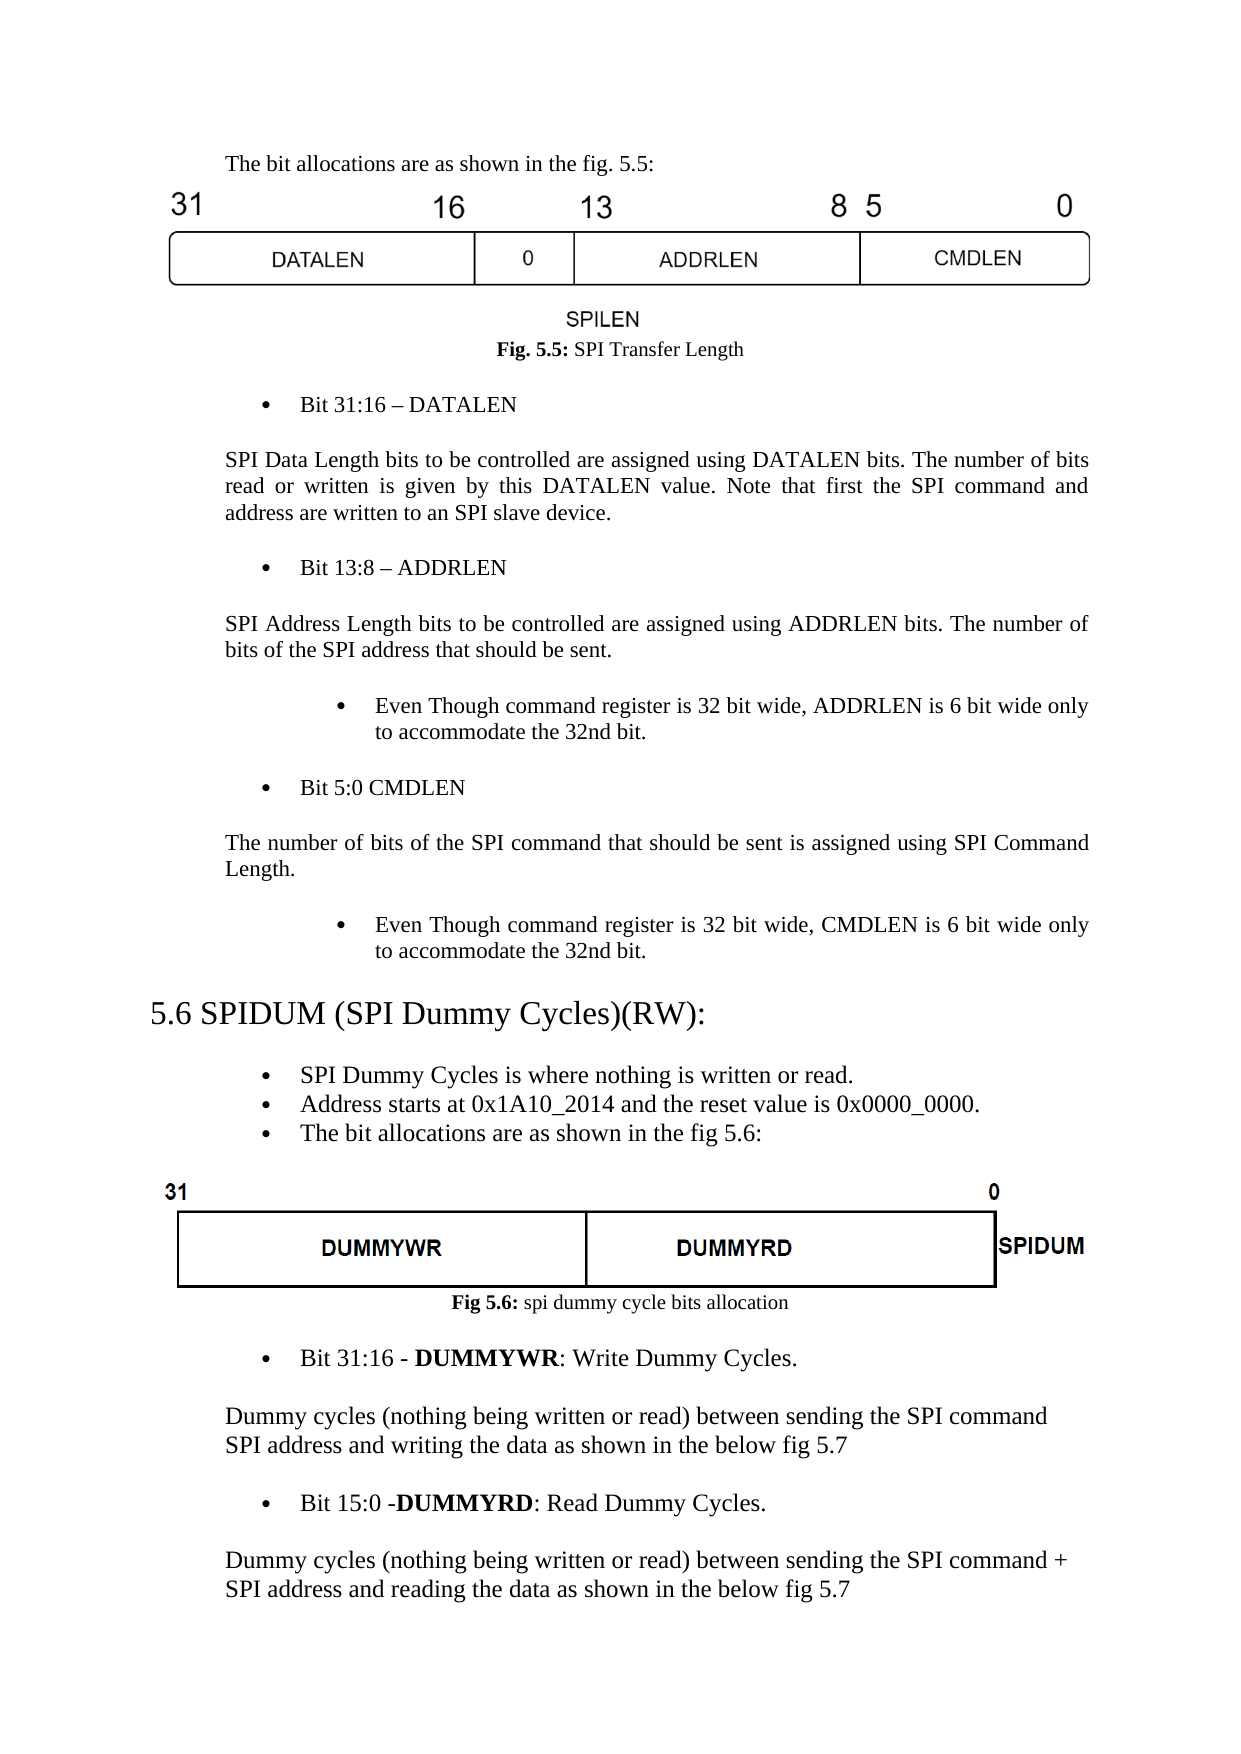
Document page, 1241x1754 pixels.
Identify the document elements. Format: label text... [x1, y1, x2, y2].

text SPI address and reading the data as shown in the below fig 5.7 [225, 1574, 1090, 1603]
text SPI address and writing the data as shown in the below fig 5.7 [225, 1430, 1090, 1458]
text The bit allocations are as shown in the fig. 5.5: [150, 150, 1090, 176]
text Fig 5.6: spi dummy cycle bits allocation [150, 1290, 1090, 1314]
picture [150, 1175, 1091, 1290]
picture [150, 176, 1091, 338]
list SPI Dummy Cycles is where nothing is written or read. [262, 1060, 1090, 1089]
text The number of bits of the SPI command that should be sent is assigned using SPI Command Length. [225, 829, 1090, 882]
text Dummy cycles (nothing being written or read) between sending the SPI command + [225, 1546, 1090, 1574]
list Bit 31:16 - DUMMYWR: Write Dummy Cycles. [262, 1343, 1090, 1372]
list Even Though command register is 32 bit wide, CMDLEN is 6 bit wide only to accommodate the 32nd bit. [337, 911, 1090, 964]
list Bit 31:16 – DATALEN [262, 391, 1090, 417]
list Bit 13:8 – ADDRLEN [262, 554, 1090, 581]
text Fig. 5.5: SPI Transfer Length [150, 338, 1090, 361]
text SPI Data Length bits to be controlled are assigned using DATALEN bits. The number of bits read or written is given by this DATALEN value. Note that first the SPI command and address are written to an SPI slave device. [225, 446, 1090, 525]
list Even Though command register is 32 bit wide, ADDRLEN is 6 bit wide only to accommodate the 32nd bit. [337, 692, 1090, 744]
list The bit allocations are as shown in the fig 5.6: [262, 1118, 1090, 1147]
list Address starts at 0x1A10_2014 and the reset value is 0x0000_0000. [262, 1089, 1090, 1118]
text SPI Address Length bits to be controlled are assigned using ADDRLEN bits. The number of bits of the SPI address that should be sent. [225, 610, 1090, 663]
text Dummy cycles (nothing being written or read) between sending the SPI command [225, 1401, 1090, 1430]
text 5.6 SPIDUM (SPI Dummy Cycles)(RW): [150, 993, 1090, 1031]
list Bit 5:0 CMDLEN [262, 774, 1090, 800]
list Bit 15:0 -DUMMYRD: Read Dummy Cycles. [262, 1488, 1090, 1516]
